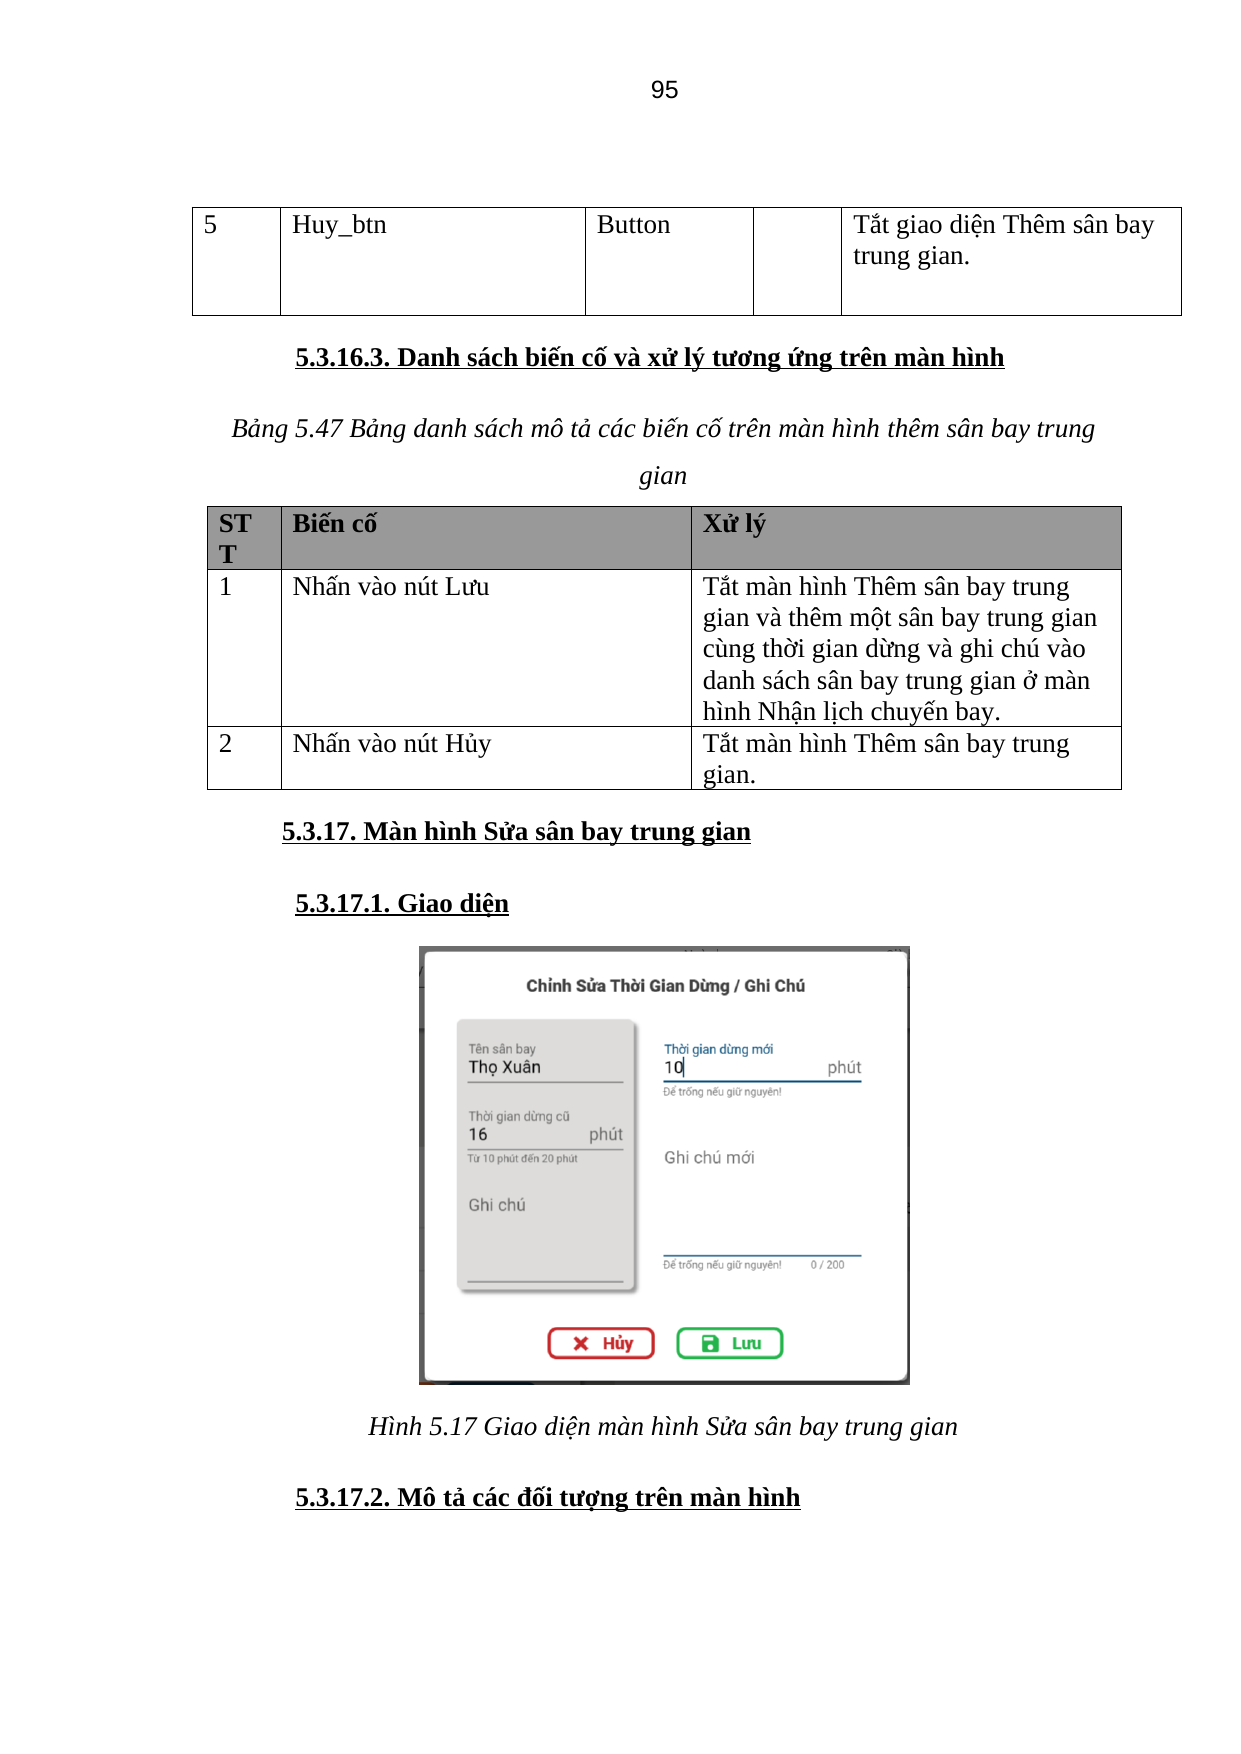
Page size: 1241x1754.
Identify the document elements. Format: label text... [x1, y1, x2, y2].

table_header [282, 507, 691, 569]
picture [419, 946, 910, 1385]
subtitle Danh sách biến cố và xử lý tương ứng trên màn hình [295, 341, 1122, 372]
text Hình 5.17 Giao diện màn hình Sửa sân bay trung gian [207, 1410, 1122, 1441]
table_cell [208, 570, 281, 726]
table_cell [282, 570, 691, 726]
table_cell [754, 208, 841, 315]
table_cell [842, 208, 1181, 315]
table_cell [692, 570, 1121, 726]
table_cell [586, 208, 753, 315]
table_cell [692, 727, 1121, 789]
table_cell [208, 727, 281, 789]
subtitle Màn hình Sửa sân bay trung gian [266, 815, 1122, 847]
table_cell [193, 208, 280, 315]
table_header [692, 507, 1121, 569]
subtitle Giao diện [295, 887, 1122, 918]
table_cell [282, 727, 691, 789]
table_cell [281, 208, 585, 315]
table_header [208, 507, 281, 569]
subtitle Mô tả các đối tượng trên màn hình [295, 1482, 1122, 1513]
